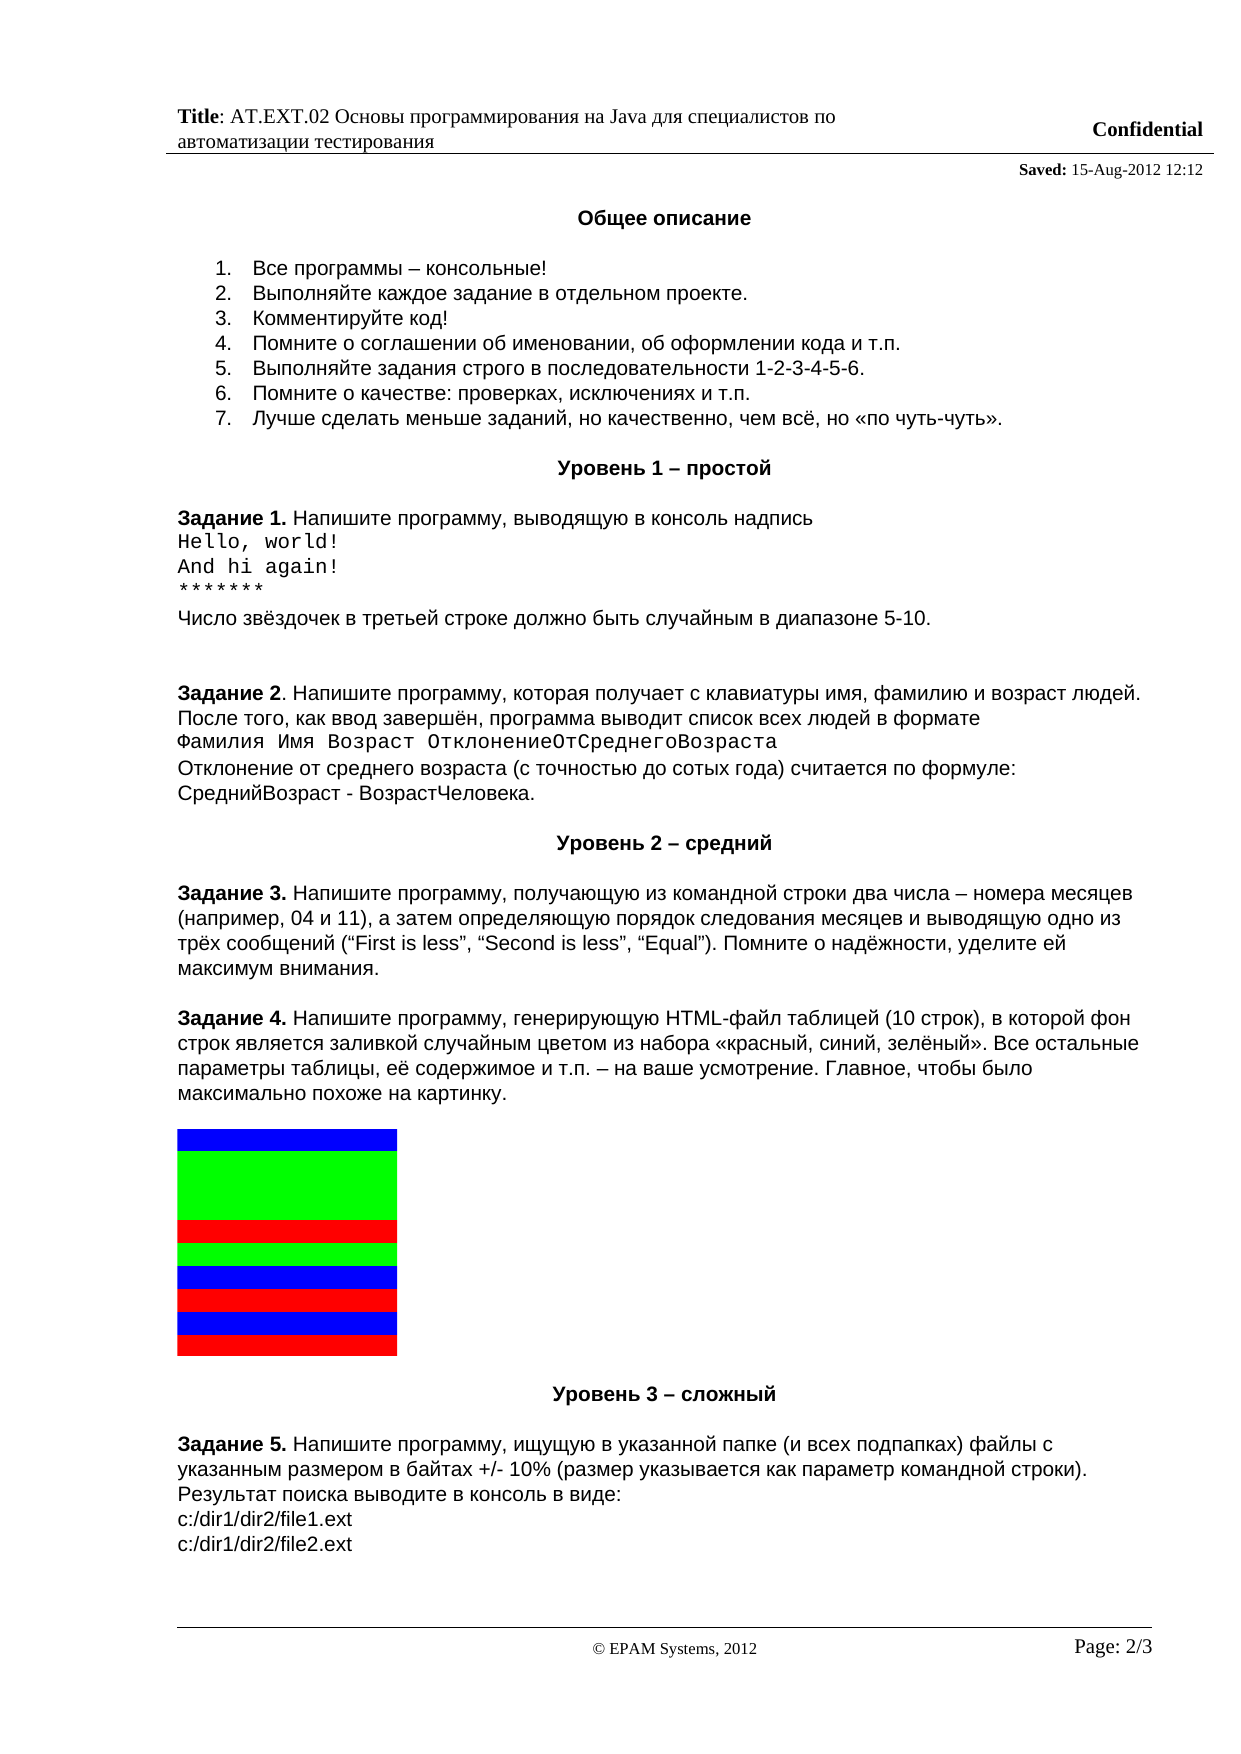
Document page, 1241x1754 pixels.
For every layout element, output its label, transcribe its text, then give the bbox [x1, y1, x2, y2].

list Все программы – консольные! [215, 254, 1152, 279]
text Общее описание [177, 204, 1152, 229]
text Hello, world! [177, 529, 1152, 554]
text c:/dir1/dir2/file2.ext [177, 1531, 1152, 1556]
text Задание 4. Напишите программу, генерирующую HTML-файл таблицей (10 строк), в которой фон строк является заливкой случайным цветом из набора «красный, синий, зелёный». Все остальные параметры таблицы, её содержимое и т.п. – на ваше усмотрение. Главное, чтобы было максимально похоже на картинку. [177, 1004, 1152, 1104]
text Фамилия Имя Возраст ОтклонениеОтСреднегоВозраста [177, 729, 1152, 754]
text Уровень 2 – средний [177, 829, 1152, 854]
text ******* [177, 579, 1152, 604]
text Задание 3. Напишите программу, получающую из командной строки два числа – номера месяцев (например, 04 и 11), а затем определяющую порядок следования месяцев и выводящую одно из трёх сообщений (“First is less”, “Second is less”, “Equal”). Помните о надёжности, уделите ей максимум внимания. [177, 879, 1152, 979]
list Выполняйте задания строго в последовательности 1-2-3-4-5-6. [215, 354, 1152, 379]
list Выполняйте каждое задание в отдельном проекте. [215, 279, 1152, 304]
text Отклонение от среднего возраста (с точностью до сотых года) считается по формуле: СреднийВозраст - ВозрастЧеловека. [177, 754, 1152, 804]
text Число звёздочек в третьей строке должно быть случайным в диапазоне 5-10. [177, 604, 1152, 629]
text c:/dir1/dir2/file1.ext [177, 1506, 1152, 1531]
picture [177, 1129, 398, 1356]
text And hi again! [177, 554, 1152, 579]
list Помните о качестве: проверках, исключениях и т.п. [215, 379, 1152, 404]
text Уровень 3 – сложный [177, 1381, 1152, 1406]
text Уровень 1 – простой [177, 454, 1152, 479]
text Задание 2. Напишите программу, которая получает с клавиатуры имя, фамилию и возраст людей. После того, как ввод завершён, программа выводит список всех людей в формате [177, 679, 1152, 729]
list Лучше сделать меньше заданий, но качественно, чем всё, но «по чуть-чуть». [215, 404, 1152, 429]
text Задание 5. Напишите программу, ищущую в указанной папке (и всех подпапках) файлы с указанным размером в байтах +/- 10% (размер указывается как параметр командной строки). Результат поиска выводите в консоль в виде: [177, 1431, 1152, 1506]
list Помните о соглашении об именовании, об оформлении кода и т.п. [215, 329, 1152, 354]
text Задание 1. Напишите программу, выводящую в консоль надпись [177, 504, 1152, 529]
list Комментируйте код! [215, 304, 1152, 329]
